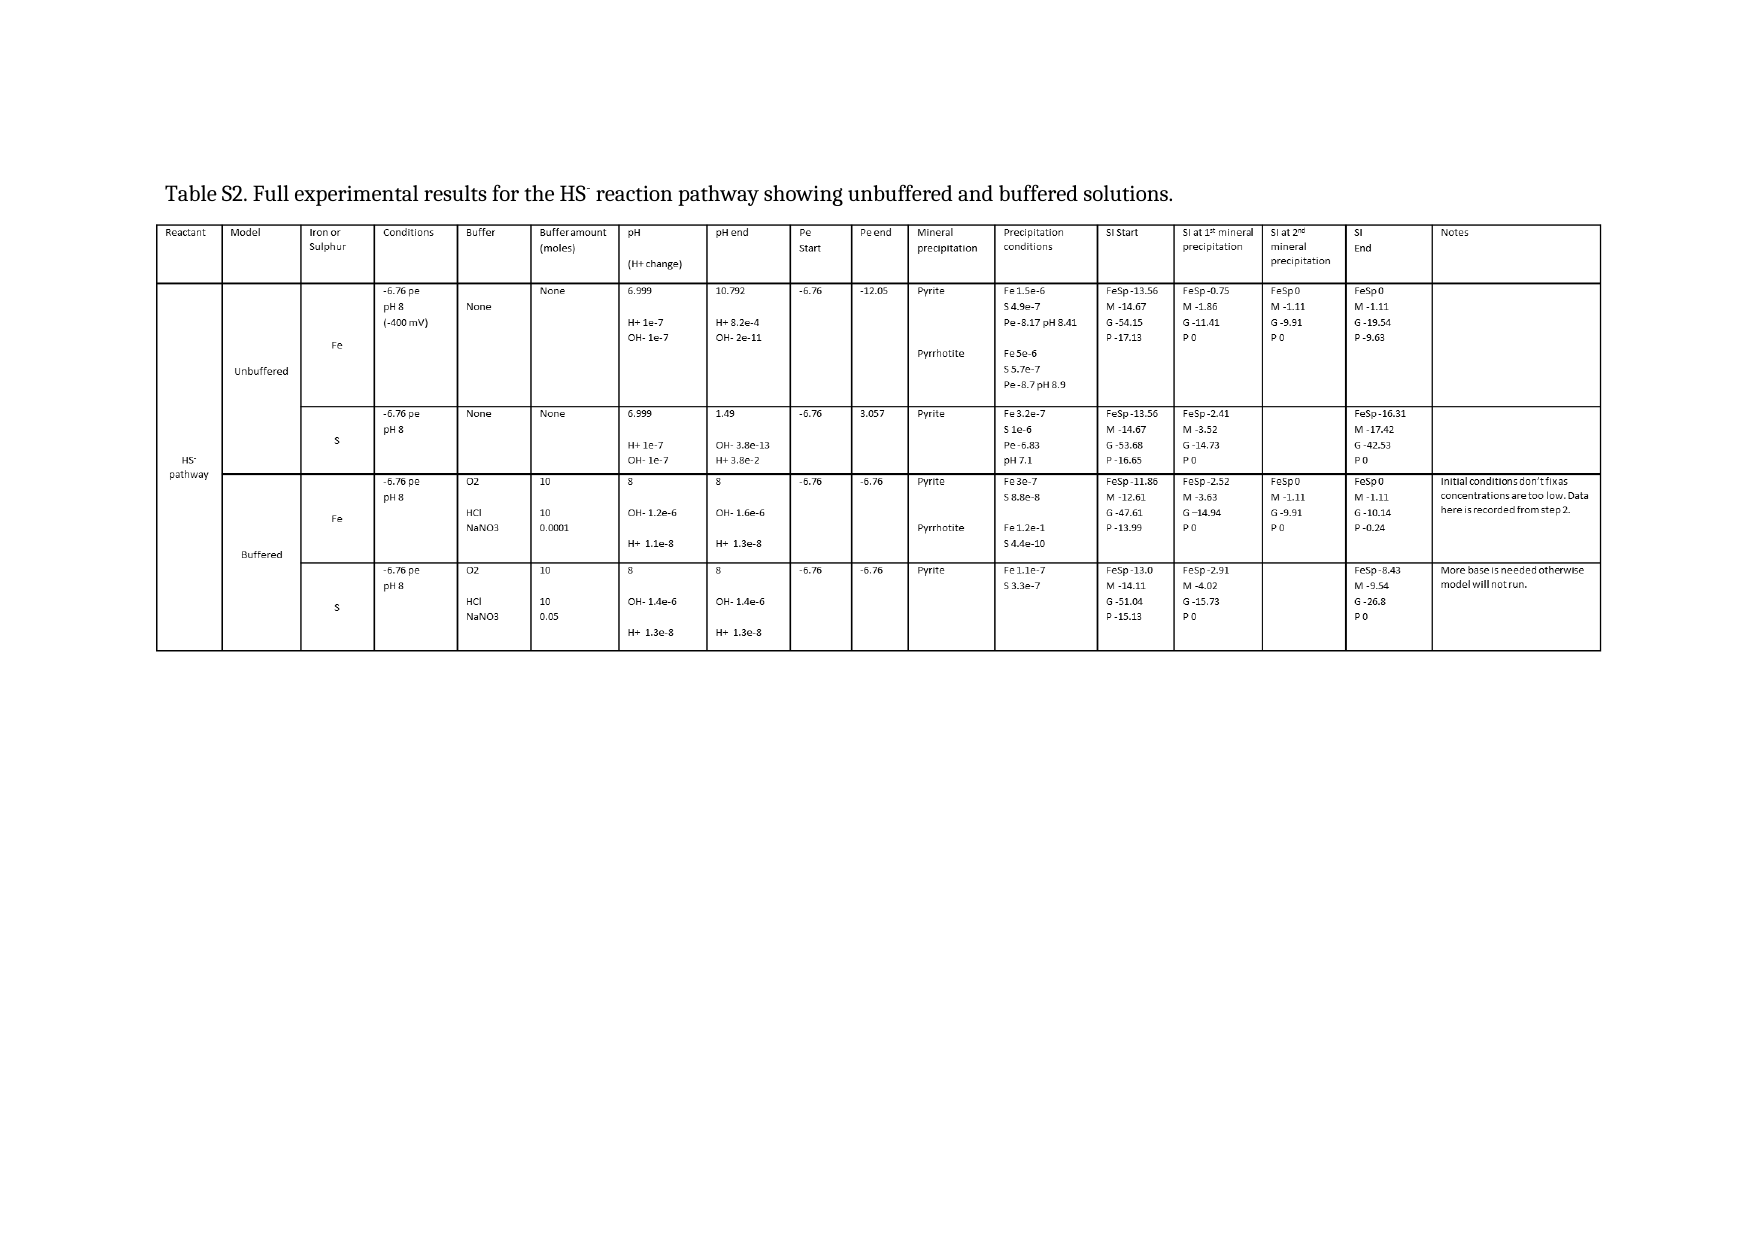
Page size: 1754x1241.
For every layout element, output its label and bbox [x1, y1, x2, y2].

picture [156, 221, 1602, 652]
